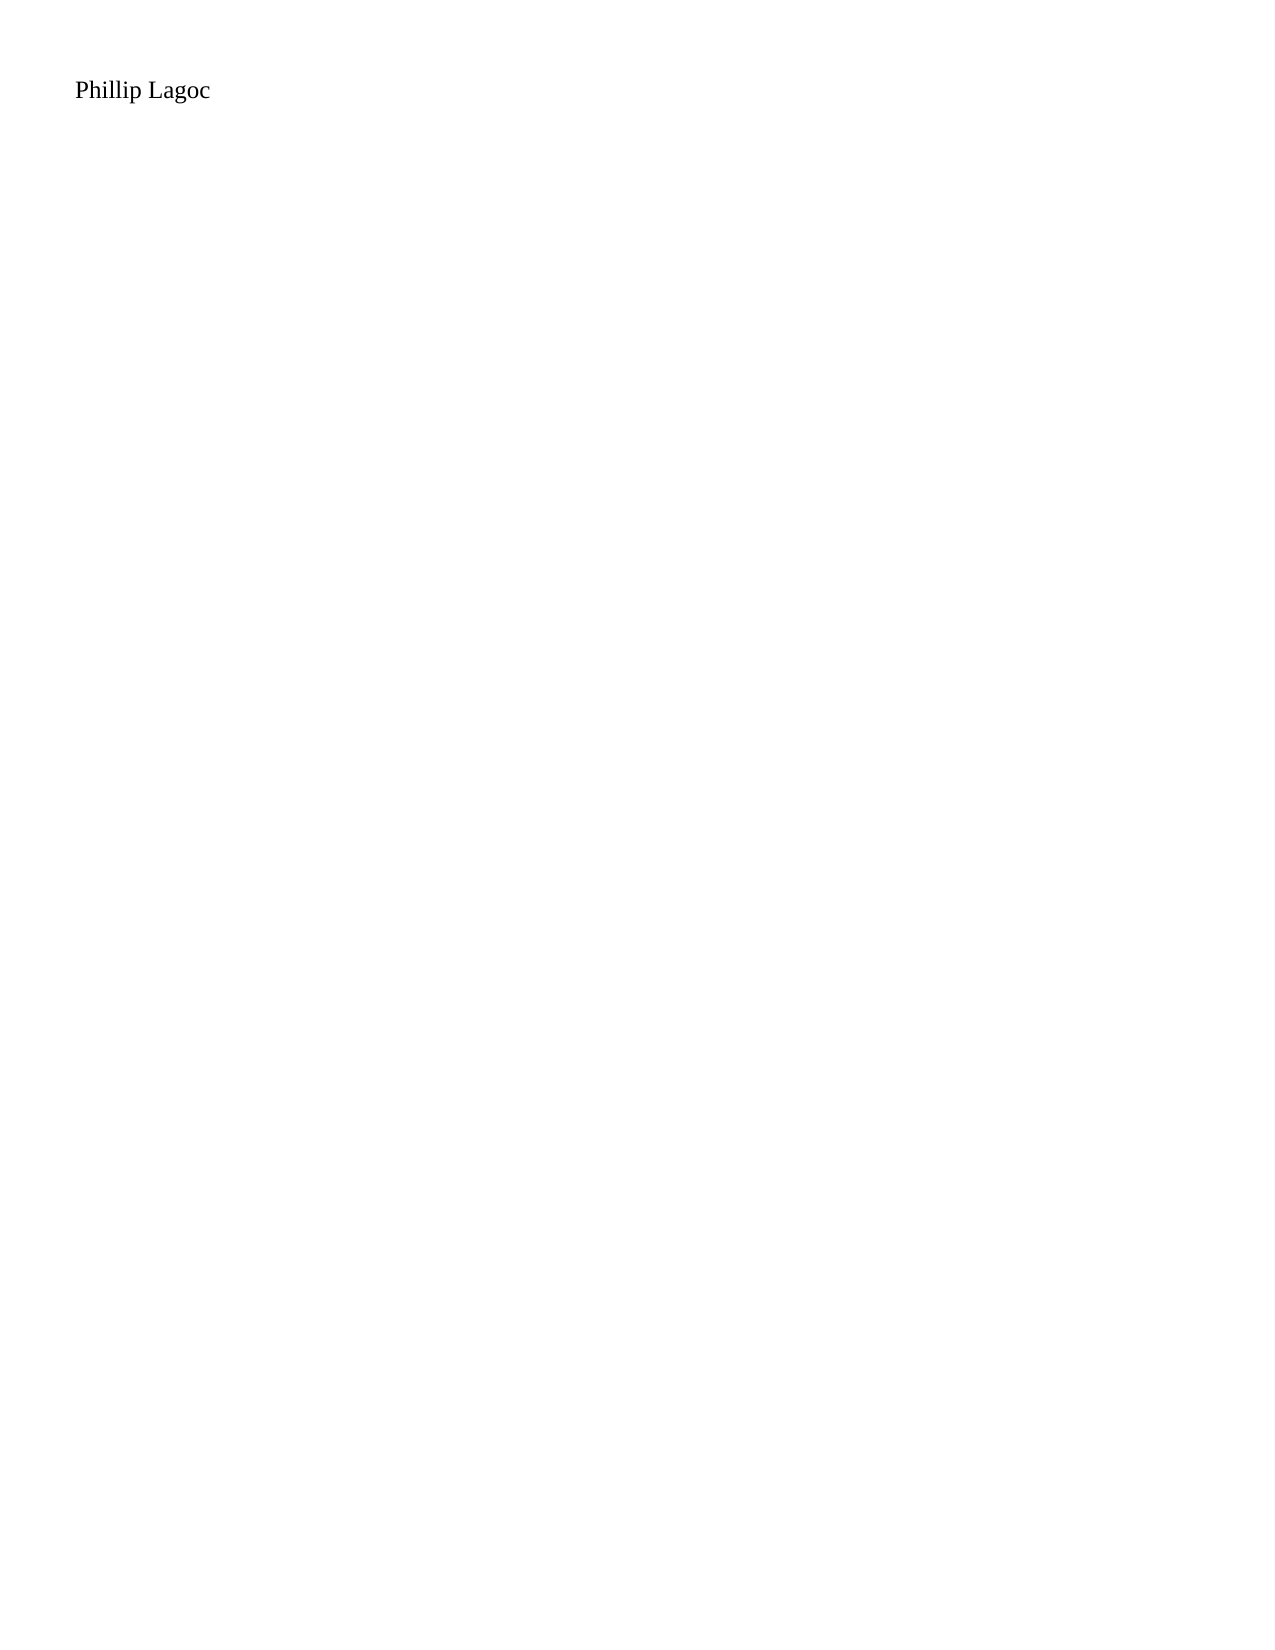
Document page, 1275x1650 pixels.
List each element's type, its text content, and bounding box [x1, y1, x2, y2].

text Phillip Lagoc [75, 75, 1200, 104]
